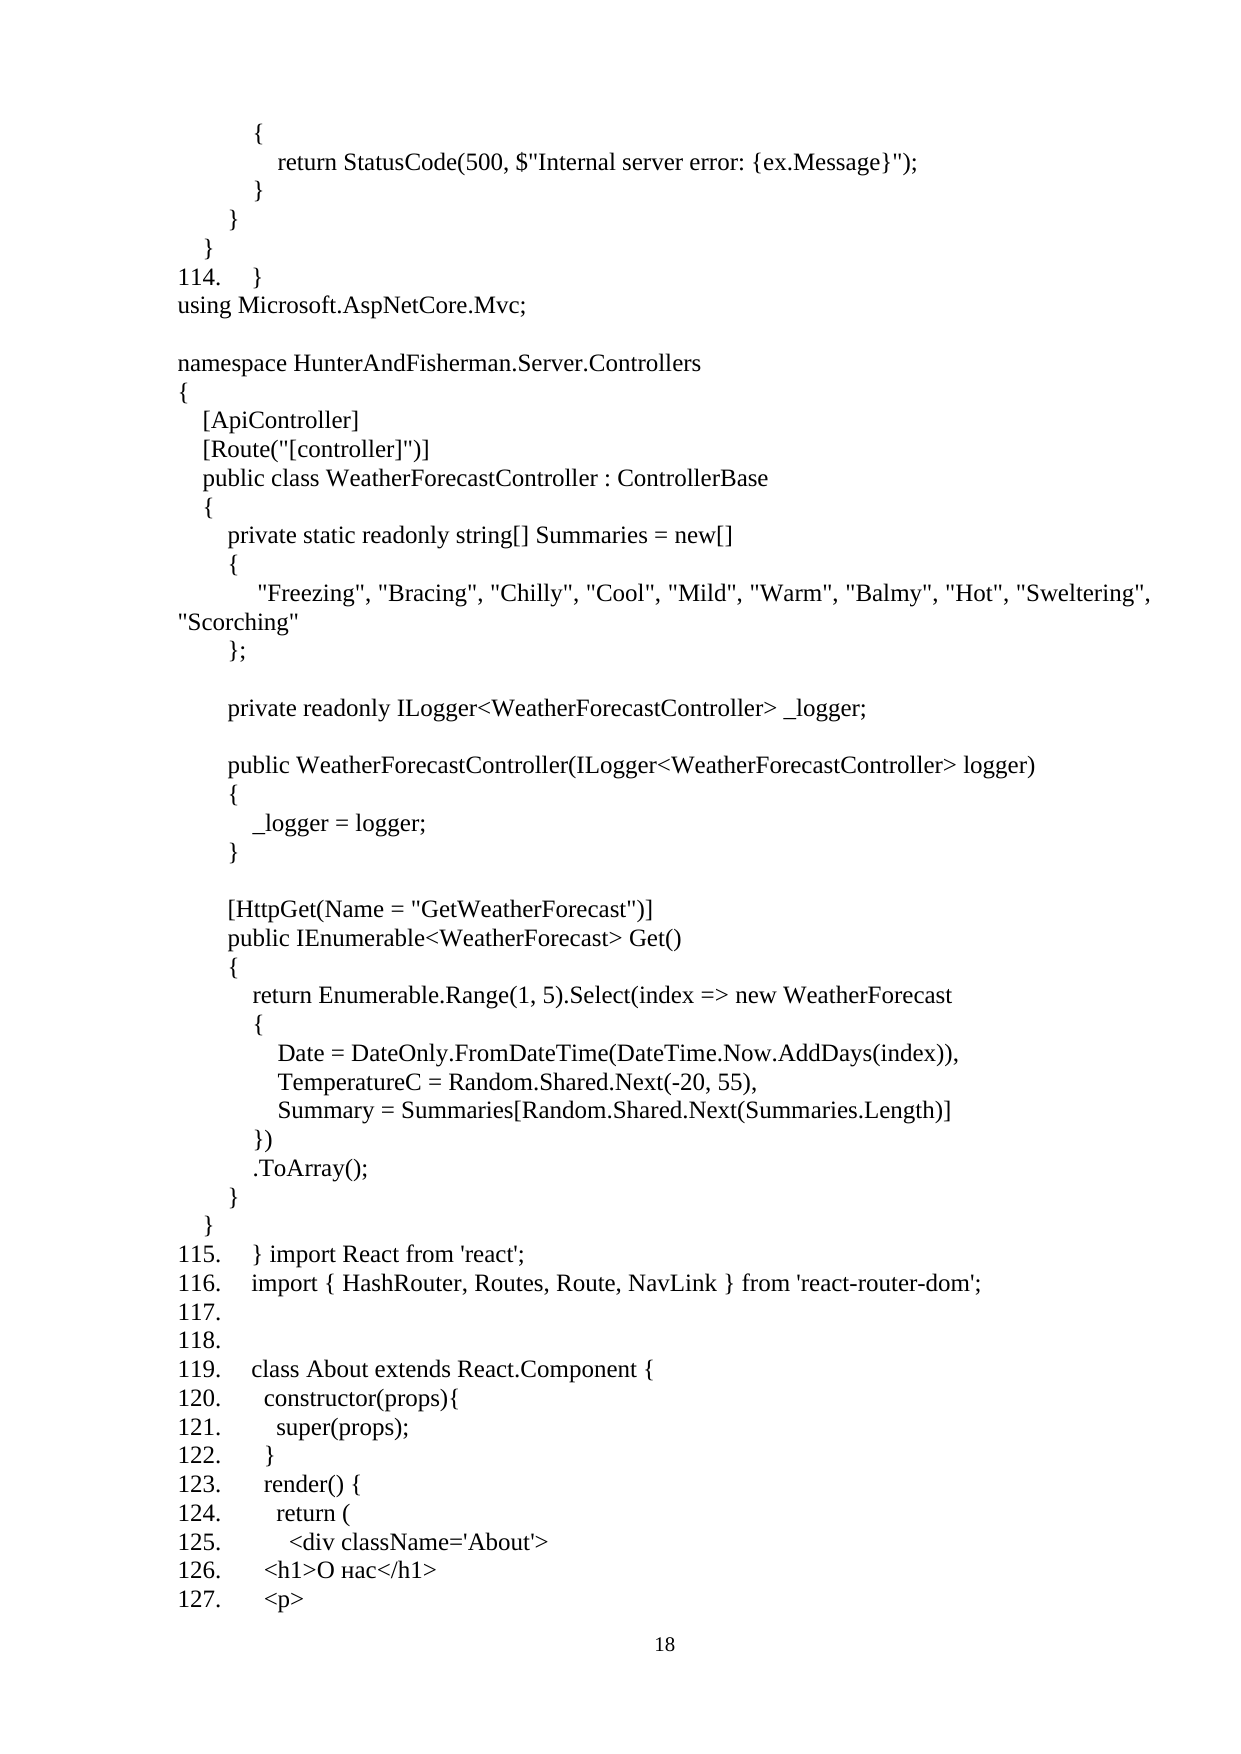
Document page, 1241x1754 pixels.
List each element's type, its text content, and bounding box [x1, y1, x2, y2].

text private static readonly string[] Summaries = new[] [177, 521, 1152, 549]
text .ToArray(); [177, 1153, 1152, 1182]
list } import React from 'react'; [177, 1239, 1152, 1268]
text } [177, 233, 1152, 262]
text { [177, 492, 1152, 521]
text namespace HunterAndFisherman.Server.Controllers [177, 348, 1152, 377]
text TemperatureC = Random.Shared.Next(-20, 55), [177, 1067, 1152, 1096]
text } [177, 204, 1152, 233]
text { [177, 549, 1152, 578]
list <div className='About'> [177, 1527, 1152, 1556]
text public class WeatherForecastController : ControllerBase [177, 463, 1152, 492]
text return StatusCode(500, $"Internal server error: {ex.Message}"); [177, 147, 1152, 176]
text _logger = logger; [177, 808, 1152, 837]
list return ( [177, 1498, 1152, 1527]
text using Microsoft.AspNetCore.Mvc; [177, 291, 1152, 319]
text } [177, 1182, 1152, 1211]
list constructor(props){ [177, 1383, 1152, 1412]
text }) [177, 1124, 1152, 1153]
text "Freezing", "Bracing", "Chilly", "Cool", "Mild", "Warm", "Balmy", "Hot", "Sweltering", "Scorching" [177, 578, 1152, 636]
text { [177, 779, 1152, 808]
text { [177, 952, 1152, 981]
text } [177, 1211, 1152, 1239]
list class About extends React.Component { [177, 1354, 1152, 1383]
text public IEnumerable<WeatherForecast> Get() [177, 923, 1152, 952]
text { [177, 1009, 1152, 1038]
text { [177, 377, 1152, 406]
text } [177, 176, 1152, 204]
list <p> [177, 1584, 1152, 1613]
text Summary = Summaries[Random.Shared.Next(Summaries.Length)] [177, 1096, 1152, 1124]
text private readonly ILogger<WeatherForecastController> _logger; [177, 693, 1152, 722]
list <h1>О нас</h1> [177, 1556, 1152, 1584]
list import { HashRouter, Routes, Route, NavLink } from 'react-router-dom'; [177, 1268, 1152, 1297]
text [ApiController] [177, 406, 1152, 434]
text return Enumerable.Range(1, 5).Select(index => new WeatherForecast [177, 981, 1152, 1009]
text { [177, 118, 1152, 147]
list super(props); [177, 1412, 1152, 1441]
text [HttpGet(Name = "GetWeatherForecast")] [177, 894, 1152, 923]
text }; [177, 636, 1152, 664]
list } [177, 1441, 1152, 1469]
text public WeatherForecastController(ILogger<WeatherForecastController> logger) [177, 751, 1152, 779]
text } [177, 837, 1152, 866]
list render() { [177, 1469, 1152, 1498]
text [Route("[controller]")] [177, 434, 1152, 463]
text Date = DateOnly.FromDateTime(DateTime.Now.AddDays(index)), [177, 1038, 1152, 1067]
list } [177, 262, 1152, 291]
